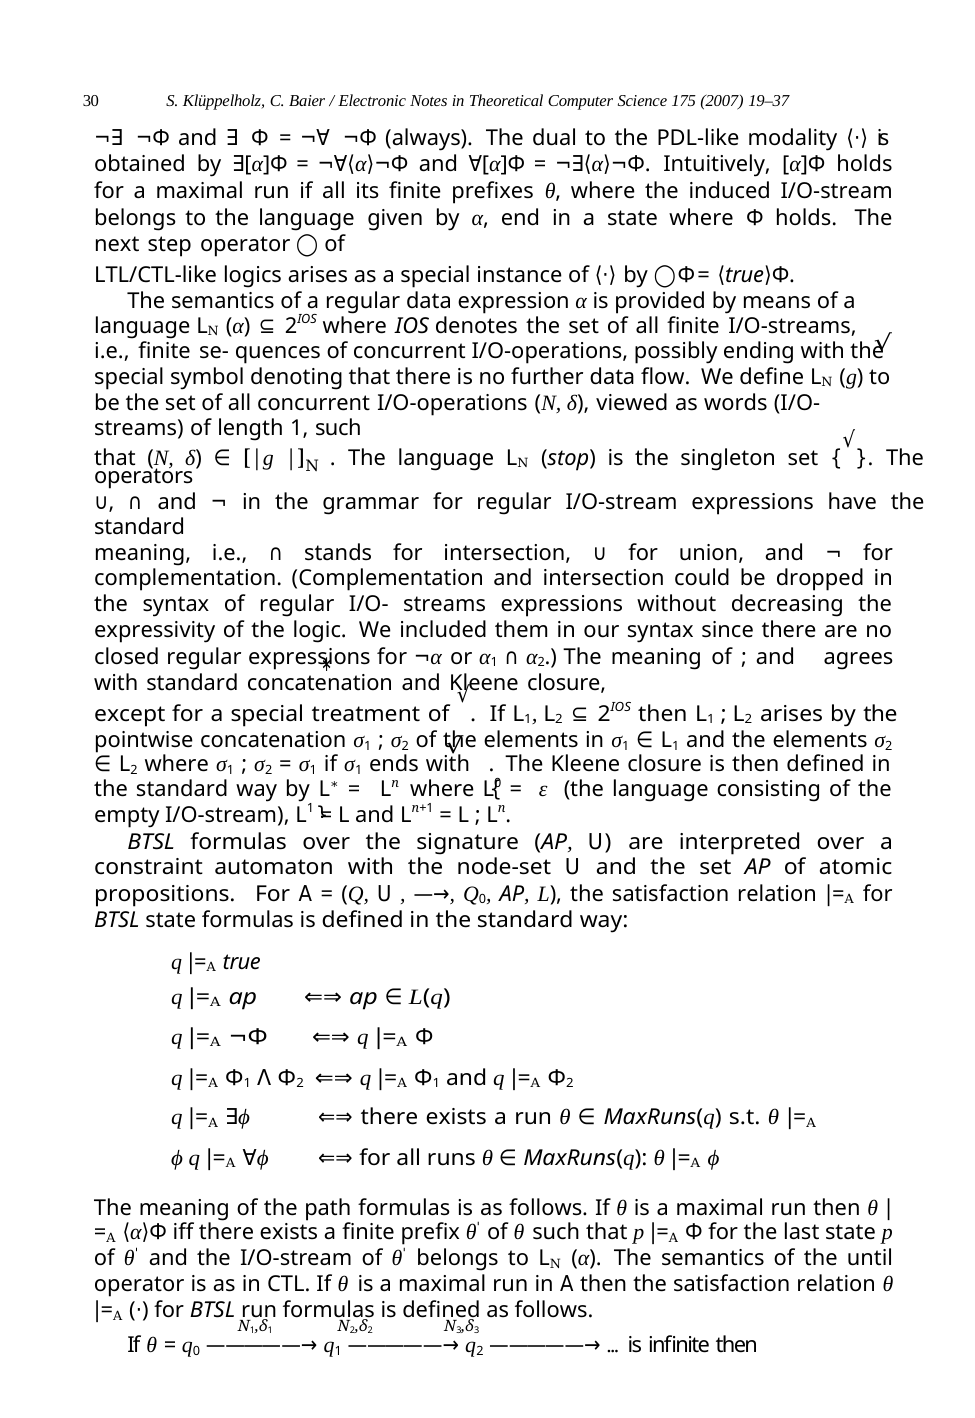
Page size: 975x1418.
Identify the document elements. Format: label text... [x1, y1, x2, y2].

text meaning, i.e., ∩ stands for intersection, ∪ for union, and ¬ for complementation. (Complementation and intersection could be dropped in the syntax of regular I/O- streams expressions without decreasing the expressivity of the logic. We included them in our syntax since there are no closed regular expressions for ¬α or α1 ∩ α2.) The meaning of ; and agrees with standard concatenation and Kleene closure, [94, 539, 893, 697]
text q |=A Φ1 Λ Φ2 ⇐⇒ q |=A Φ1 and q |=A Φ2 [171, 1062, 925, 1091]
text The semantics of a regular data expression α is provided by means of a language LN (α) ⊆ 2IOS where IOS denotes the set of all finite I/O-streams, i.e., finite se- quences of concurrent I/O-operations, possibly ending with the special symbol denoting that there is no further data flow. We define LN (g) to be the set of all concurrent I/O-operations (N, δ), viewed as words (I/O-streams) of length 1, such [94, 288, 893, 442]
text LTL/CTL-like logics arises as a special instance of ⟨·⟩ by ◯Φ= ⟨true⟩Φ. [94, 258, 925, 288]
text except for a special treatment of √. If L1, L2 ⊆ 2IOS then L1 ; L2 arises by the [94, 697, 925, 727]
text BTSL formulas over the signature (AP, U) are interpreted over a constraint automaton with the node-set U and the set AP of atomic propositions. For A = (Q, U , —→, Q0, AP, L), the satisfaction relation |=A for BTSL state formulas is defined in the standard way: [94, 829, 893, 933]
text q |=A ¬Φ ⇐⇒ q |=A Φ [171, 1021, 925, 1051]
text The meaning of the path formulas is as follows. If θ is a maximal run then θ |=A ⟨α⟩Φ iff there exists a finite prefix θ' of θ such that p |=A Φ for the last state p of θ' and the I/O-stream of θ' belongs to LN (α). The semantics of the until operator is as in CTL. If θ is a maximal run in A then the satisfaction relation θ |=A (·) for BTSL run formulas is defined as follows. [94, 1194, 893, 1324]
text q |=A ap ⇐⇒ ap ∈ L(q) [171, 981, 925, 1010]
text If θ = q0 —————→ q1 —————→ q2 —————→ ... is infinite then [127, 1333, 925, 1357]
text pointwise concatenation σ1 ; σ2 of the elements in σ1 ∈ L1 and the elements σ2 ∈ L2 where σ1 ; σ2 = σ1 if σ1 ends with . The Kleene closure is then defined in the standard way by L∗ = Ln where L0 = ε (the language consisting of the empty I/O-stream), L1 = L and Ln+1 = L ; Ln. [94, 727, 892, 829]
text q |=A true [171, 946, 925, 976]
text ∪, ∩ and ¬ in the grammar for regular I/O-stream expressions have the standard [94, 489, 925, 539]
text ¬∃ ¬Φ and ∃ Φ = ¬∀ ¬Φ (always). The dual to the PDL-like modality ⟨·⟩ is obtained by ∃[α]Φ = ¬∀⟨α⟩¬Φ and ∀[α]Φ = ¬∃⟨α⟩¬Φ. Intuitively, [α]Φ holds for a maximal run if all its finite prefixes θ, where the induced I/O-stream belongs to the language given by α, end in a state where Φ holds. The next step operator ◯ of [94, 124, 893, 258]
text q |=A ∃ϕ ⇐⇒ there exists a run θ ∈ MaxRuns(q) s.t. θ |=A ϕ q |=A ∀ϕ ⇐⇒ for all runs θ ∈ MaxRuns(q): θ |=A ϕ [171, 1101, 816, 1171]
text that (N, δ) ∈ [|g |]N . The language LN (stop) is the singleton set {√}. The operators [94, 442, 925, 489]
